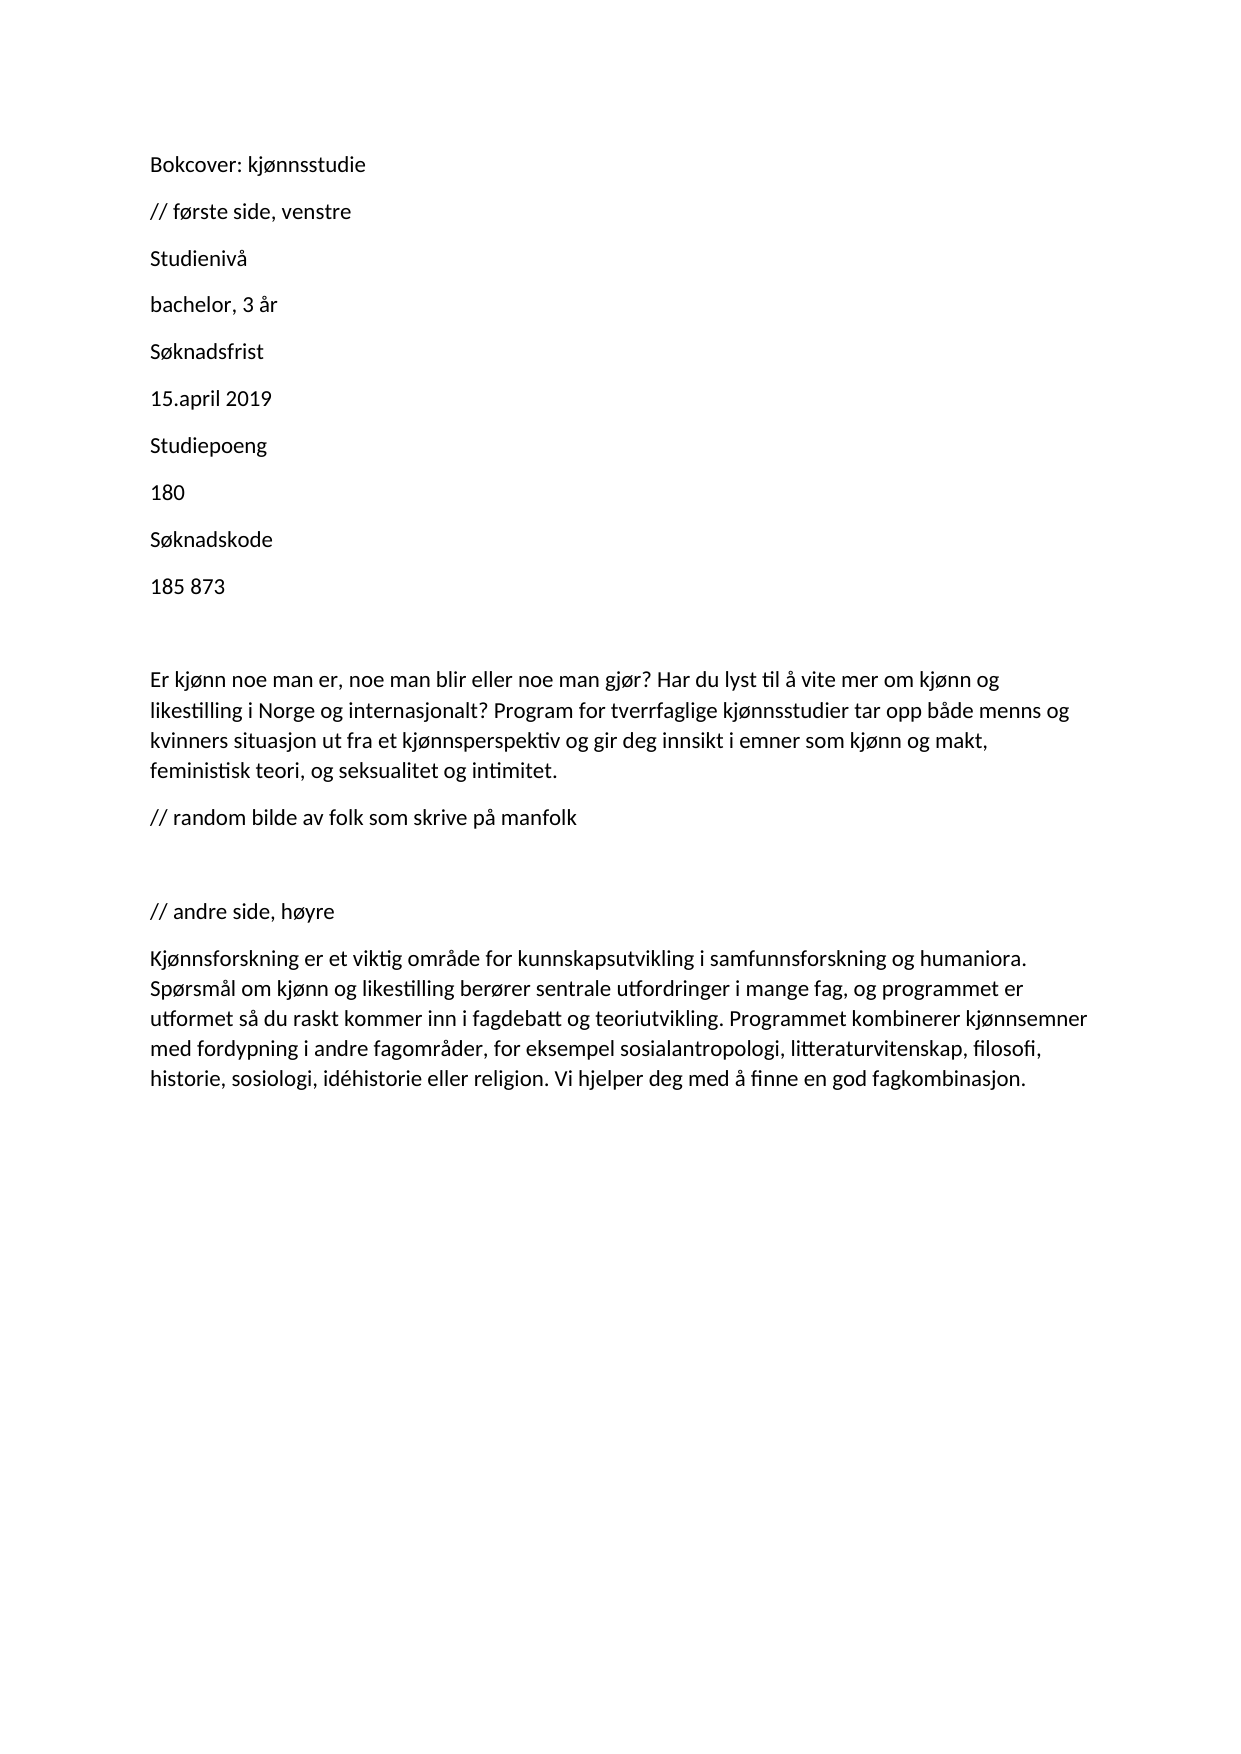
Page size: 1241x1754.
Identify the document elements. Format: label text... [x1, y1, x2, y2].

text Bokcover: kjønnsstudie [150, 150, 1090, 178]
text Er kjønn noe man er, noe man blir eller noe man gjør? Har du lyst til å vite mer om kjønn og likestilling i Norge og internasjonalt? Program for tverrfaglige kjønnsstudier tar opp både menns og kvinners situasjon ut fra et kjønnsperspektiv og gir deg innsikt i emner som kjønn og makt, feministisk teori, og seksualitet og intimitet. [150, 666, 1090, 784]
text bachelor, 3 år [150, 291, 1090, 319]
text Kjønnsforskning er et viktig område for kunnskapsutvikling i samfunnsforskning og humaniora. Spørsmål om kjønn og likestilling berører sentrale utfordringer i mange fag, og programmet er utformet så du raskt kommer inn i fagdebatt og teoriutvikling. Programmet kombinerer kjønnsemner med fordypning i andre fagområder, for eksempel sosialantropologi, litteraturvitenskap, filosofi, historie, sosiologi, idéhistorie eller religion. Vi hjelper deg med å finne en god fagkombinasjon. [150, 944, 1090, 1093]
text 15.april 2019 [150, 384, 1090, 412]
text // første side, venstre [150, 197, 1090, 225]
text 185 873 [150, 572, 1090, 600]
text 180 [150, 478, 1090, 506]
text Søknadsfrist [150, 337, 1090, 366]
text // random bilde av folk som skrive på manfolk [150, 803, 1090, 831]
text Studiepoeng [150, 431, 1090, 459]
text Studienivå [150, 244, 1090, 272]
text // andre side, høyre [150, 897, 1090, 925]
text Søknadskode [150, 525, 1090, 553]
